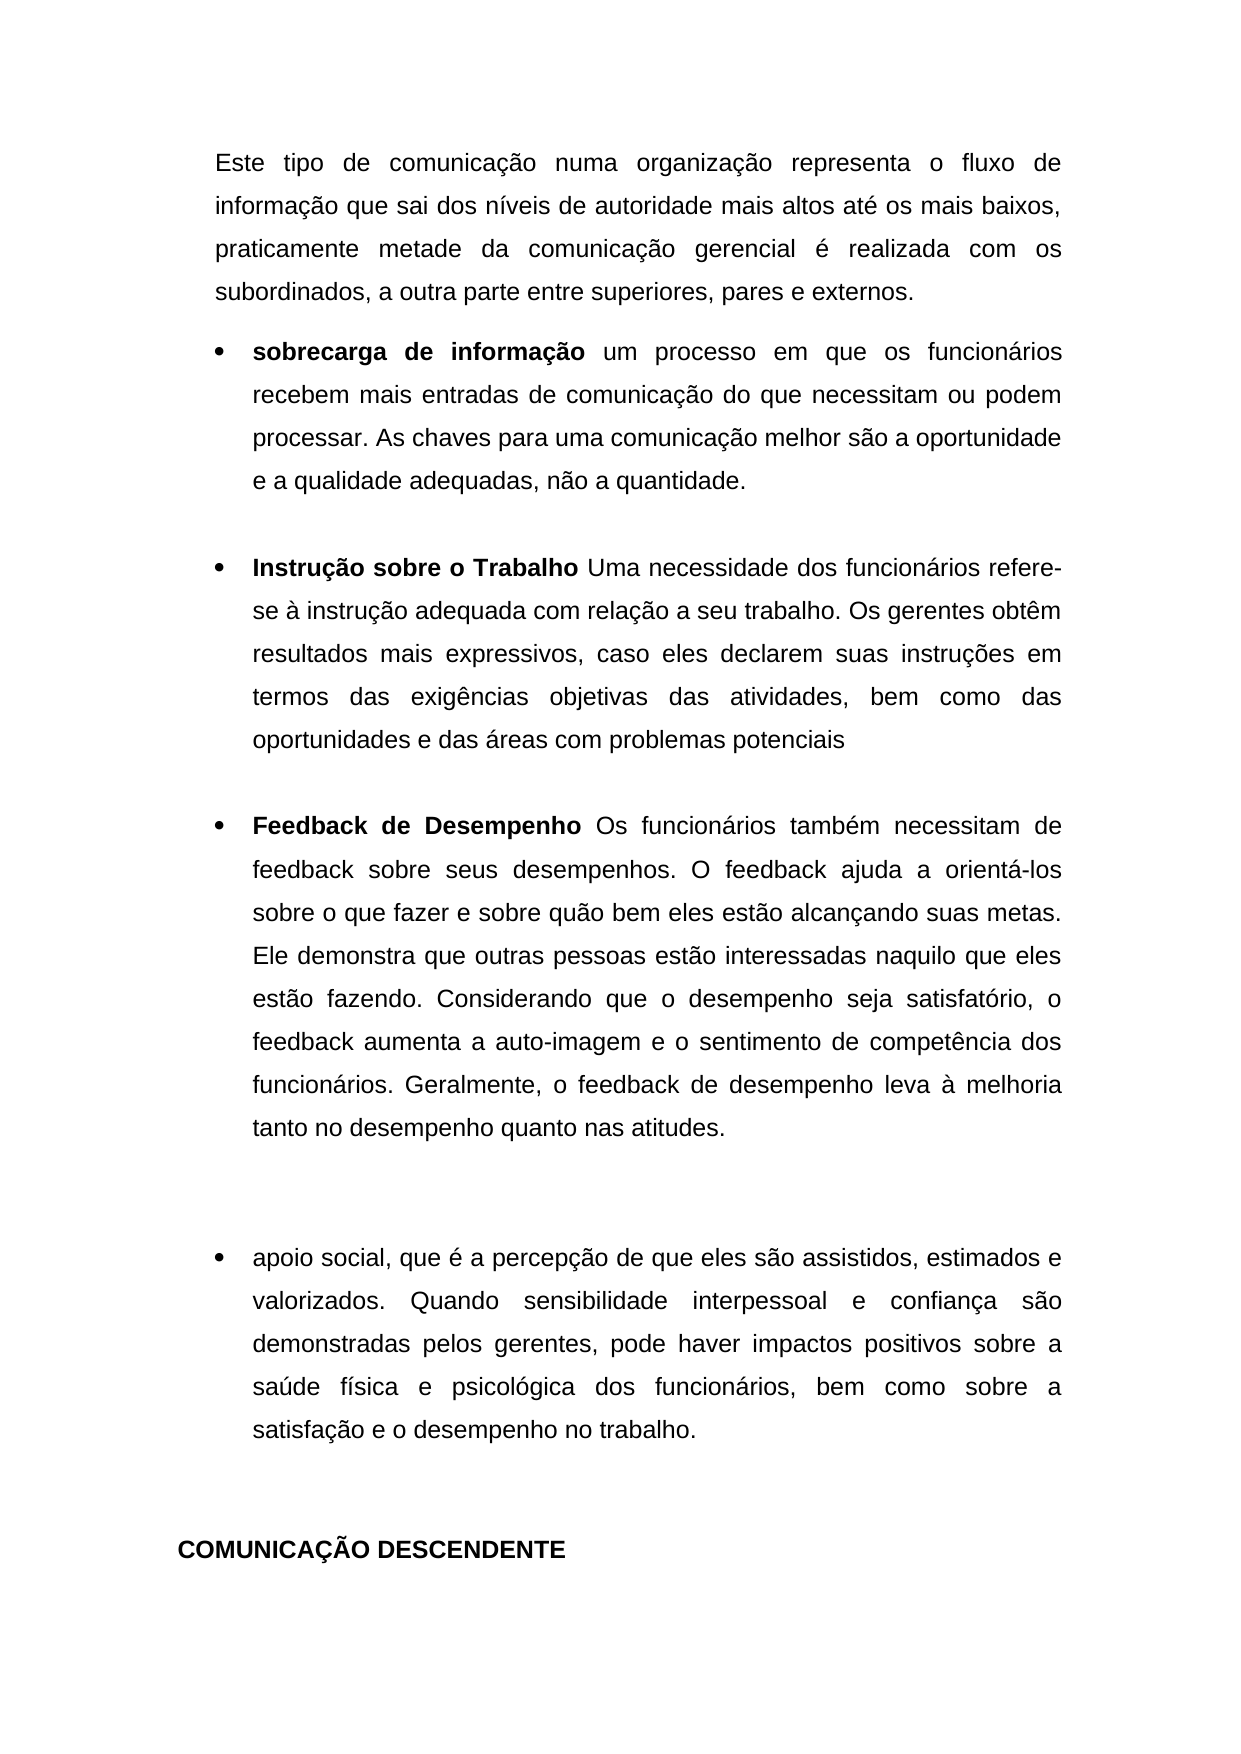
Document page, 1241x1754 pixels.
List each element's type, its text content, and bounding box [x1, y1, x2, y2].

list sobrecarga de informação um processo em que os funcionários recebem mais entradas de comunicação do que necessitam ou podem processar. As chaves para uma comunicação melhor são a oportunidade e a qualidade adequadas, não a quantidade. [215, 337, 1063, 495]
list Instrução sobre o Trabalho Uma necessidade dos funcionários refere-se à instrução adequada com relação a seu trabalho. Os gerentes obtêm resultados mais expressivos, caso eles declarem suas instruções em termos das exigências objetivas das atividades, bem como das oportunidades e das áreas com problemas potenciais [215, 552, 1063, 754]
text Este tipo de comunicação numa organização representa o fluxo de informação que sai dos níveis de autoridade mais altos até os mais baixos, praticamente metade da comunicação gerencial é realizada com os subordinados, a outra parte entre superiores, pares e externos. [215, 148, 1063, 306]
text COMUNICAÇÃO DESCENDENTE [177, 1535, 1063, 1564]
list apoio social, que é a percepção de que eles são assistidos, estimados e valorizados. Quando sensibilidade interpessoal e confiança são demonstradas pelos gerentes, pode haver impactos positivos sobre a saúde física e psicológica dos funcionários, bem como sobre a satisfação e o desempenho no trabalho. [215, 1243, 1063, 1444]
list Feedback de Desempenho Os funcionários também necessitam de feedback sobre seus desempenhos. O feedback ajuda a orientá-los sobre o que fazer e sobre quão bem eles estão alcançando suas metas. Ele demonstra que outras pessoas estão interessadas naquilo que eles estão fazendo. Considerando que o desempenho seja satisfatório, o feedback aumenta a auto-imagem e o sentimento de competência dos funcionários. Geralmente, o feedback de desempenho leva à melhoria tanto no desempenho quanto nas atitudes. [215, 811, 1063, 1142]
